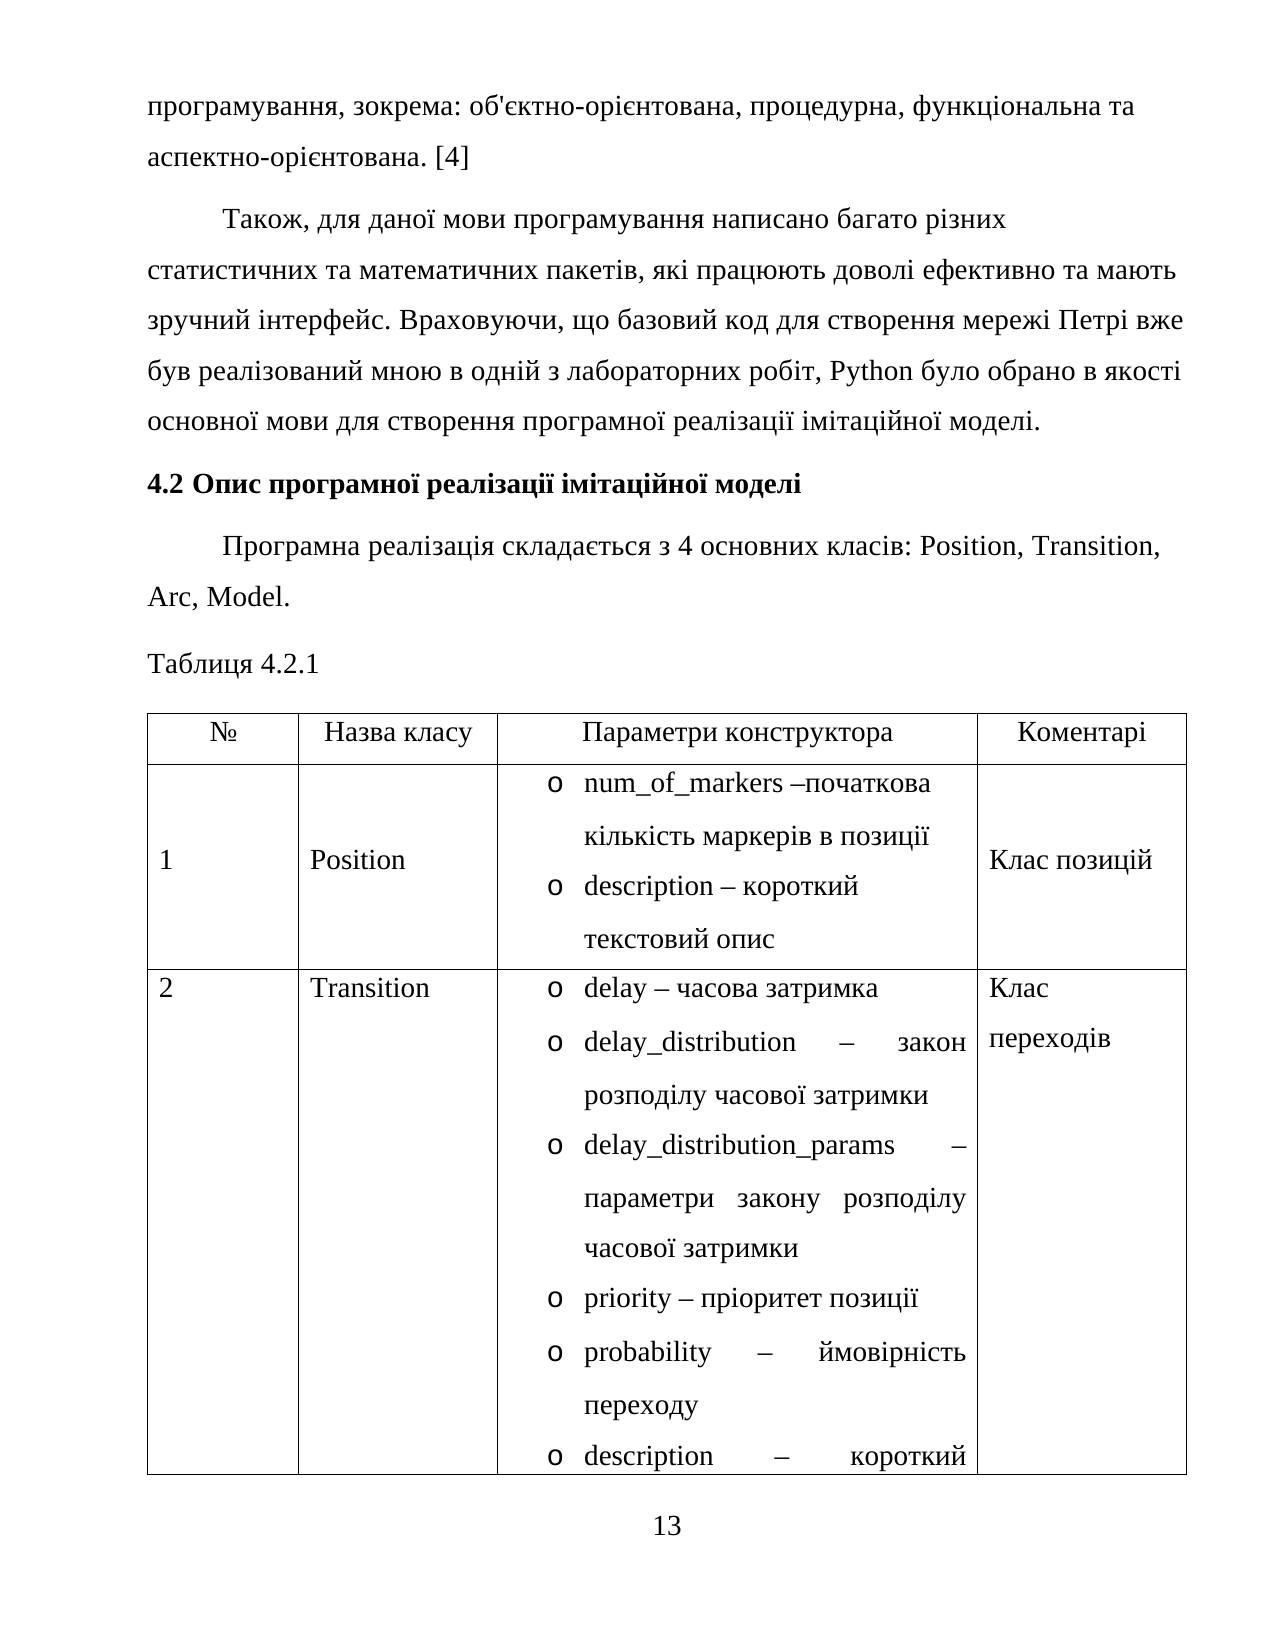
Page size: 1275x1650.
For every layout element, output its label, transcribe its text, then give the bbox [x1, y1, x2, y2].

table_cell Transition [299, 970, 497, 1474]
table_header № [148, 714, 298, 764]
text Також, для даної мови програмування написано багато різних статистичних та математичних пакетів, які працюють доволі ефективно та мають зручний інтерфейс. Враховуючи, що базовий код для створення мережі Петрі вже був реалізований мною в одній з лабораторних робіт, Python було обрано в якості основної мови для створення програмної реалізації імітаційної моделі. [147, 202, 1186, 436]
table_cell Клас позицій [978, 765, 1186, 969]
table_cell 1 [148, 765, 298, 969]
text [147, 88, 1186, 172]
table_header Параметри конструктора [498, 714, 977, 764]
text Таблиця 4.2.1 [147, 646, 1186, 679]
subtitle Опис програмної реалізації імітаційної моделі [147, 466, 1186, 499]
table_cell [498, 970, 977, 1474]
text Програмна реалізація складається з 4 основних класів: Position, Transition, Arc, Model. [147, 528, 1186, 612]
table_cell Position [299, 765, 497, 969]
table_cell 2 [148, 970, 298, 1474]
table_cell Клас переходів [978, 970, 1186, 1474]
table_header Коментарі [978, 714, 1186, 764]
table_cell num_of_markers –початкова кількість маркерів в позиції description – короткий текстовий опис [498, 765, 977, 969]
table_header Назва класу [299, 714, 497, 764]
